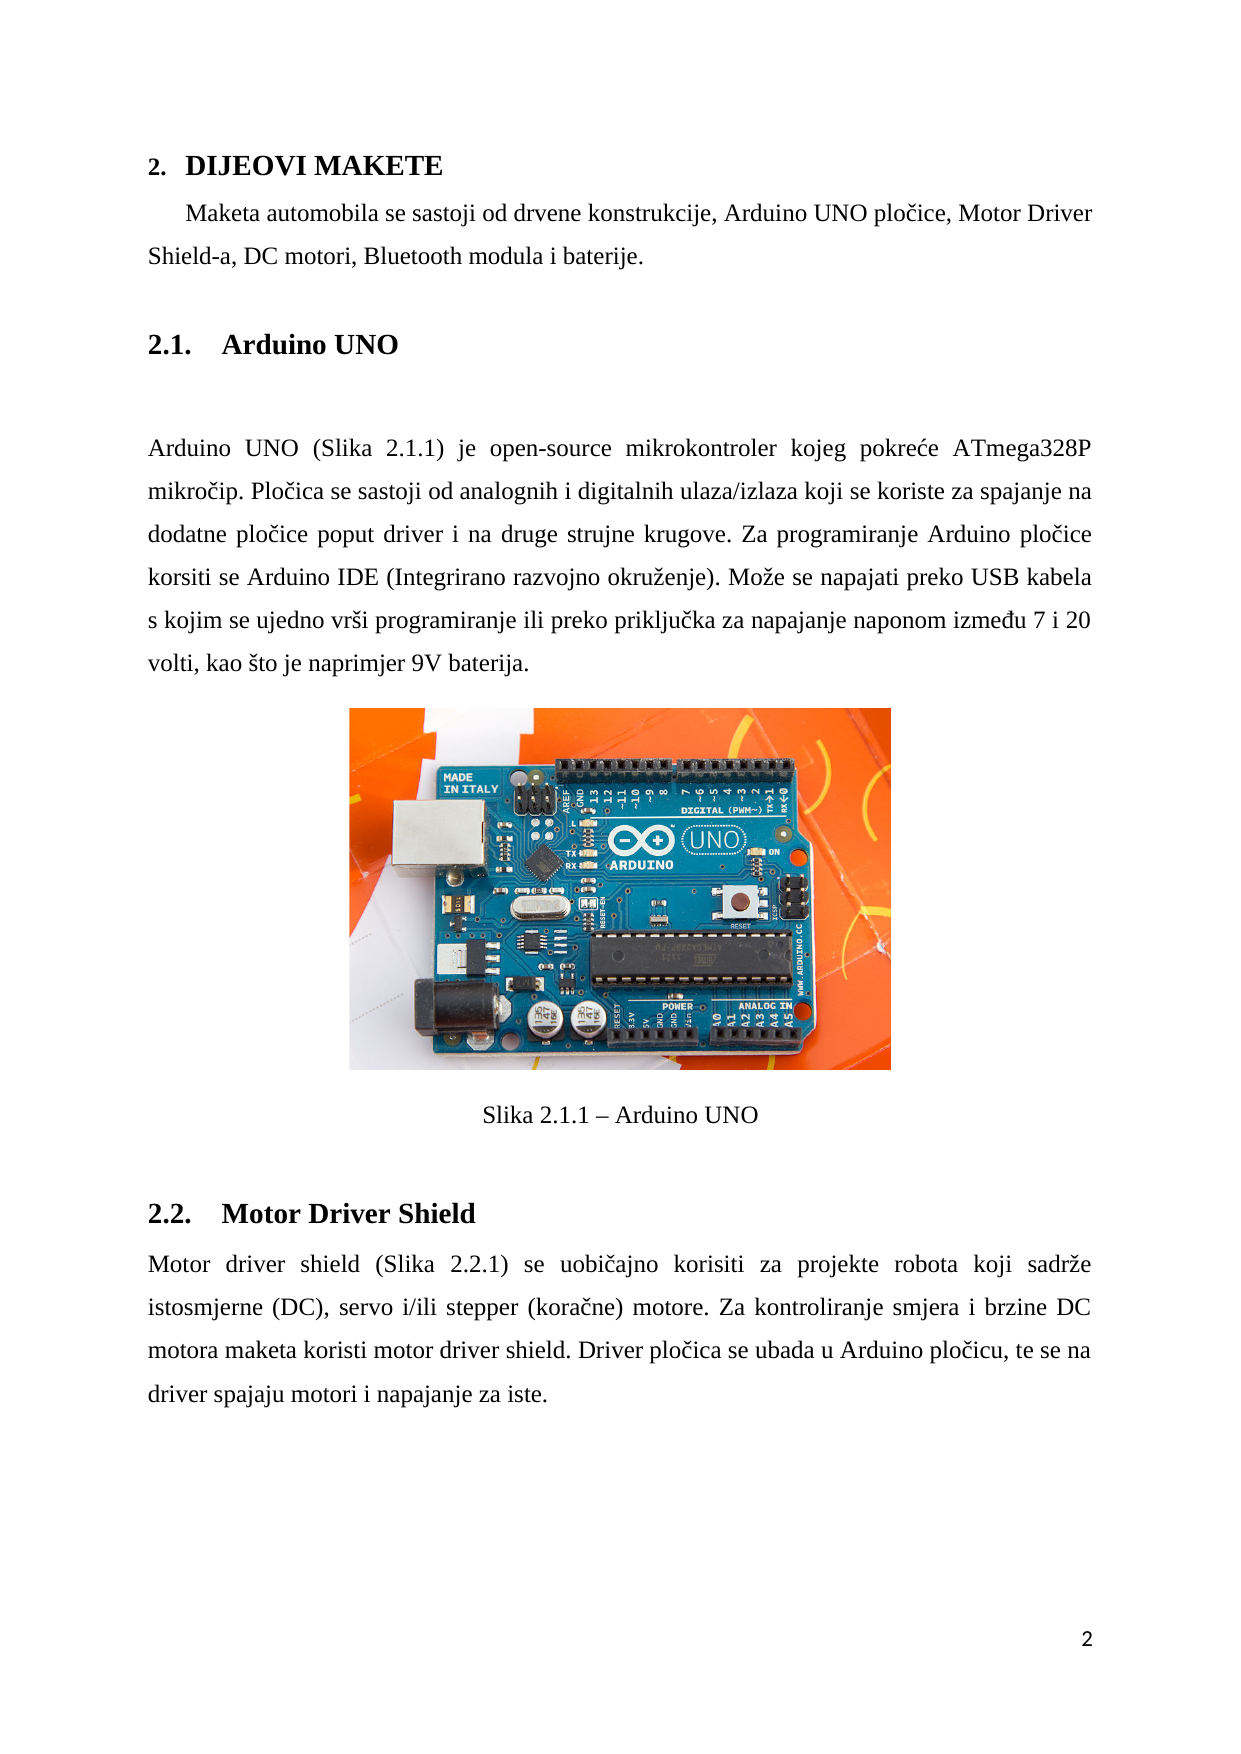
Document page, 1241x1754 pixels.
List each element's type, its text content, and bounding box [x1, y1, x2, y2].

text Motor driver shield (Slika 2.2.1) se uobičajno korisiti za projekte robota koji sadrže istosmjerne (DC), servo i/ili stepper (koračne) motore. Za kontroliranje smjera i brzine DC motora maketa koristi motor driver shield. Driver pločica se ubada u Arduino pločicu, te se na driver spajaju motori i napajanje za iste. [148, 1249, 1093, 1407]
text Arduino UNO (Slika 2.1.1) je open-source mikrokontroler kojeg pokreće ATmega328P mikročip. Pločica se sastoji od analognih i digitalnih ulaza/izlaza koji se koriste za spajanje na dodatne pločice poput driver i na druge strujne krugove. Za programiranje Arduino pločice korsiti se Arduino IDE (Integrirano razvojno okruženje). Može se napajati preko USB kabela s kojim se ujedno vrši programiranje ili preko priključka za napajanje naponom između 7 i 20 volti, kao što je naprimjer 9V baterija. [148, 433, 1093, 677]
picture [349, 708, 891, 1070]
list DIJEOVI MAKETE [148, 148, 1093, 181]
list Maketa automobila se sastoji od drvene konstrukcije, Arduino UNO pločice, Motor Driver Shield-a, DC motori, Bluetooth modula i baterije. [148, 198, 1093, 270]
text Slika 2.1.1 – Arduino UNO [148, 1100, 1093, 1129]
list Motor Driver Shield [148, 1197, 1093, 1230]
list Arduino UNO [148, 327, 1093, 361]
